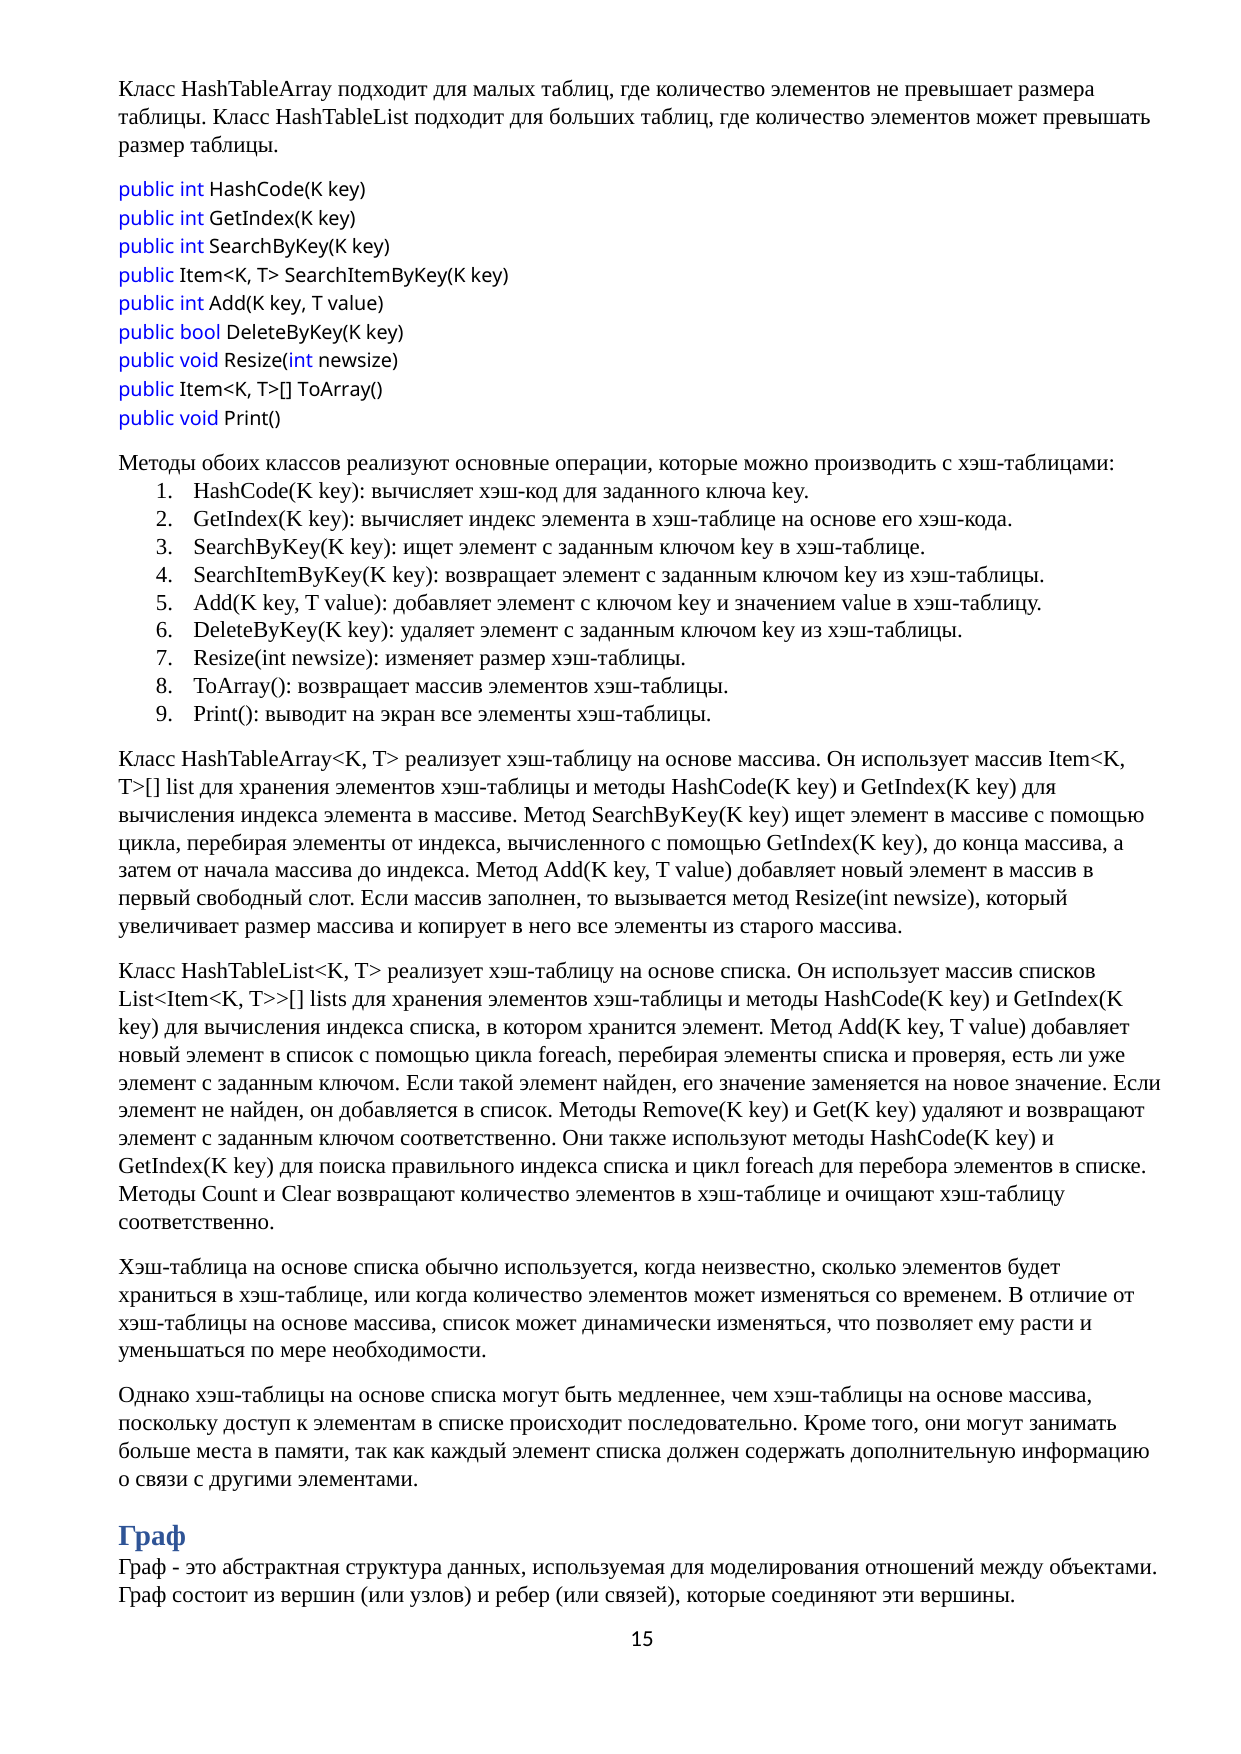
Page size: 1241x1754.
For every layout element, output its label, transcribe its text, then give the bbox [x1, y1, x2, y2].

text public int GetIndex(K key) [118, 204, 1165, 231]
text Граф - это абстрактная структура данных, используемая для моделирования отношений между объектами. Граф состоит из вершин (или узлов) и ребер (или связей), которые соединяют эти вершины. [118, 1553, 1165, 1607]
text Хэш-таблица на основе списка обычно используется, когда неизвестно, сколько элементов будет храниться в хэш-таблице, или когда количество элементов может изменяться со временем. В отличие от хэш-таблицы на основе массива, список может динамически изменяться, что позволяет ему расти и уменьшаться по мере необходимости. [118, 1253, 1165, 1363]
text public int HashCode(K key) [118, 175, 1165, 202]
text Однако хэш-таблицы на основе списка могут быть медленнее, чем хэш-таблицы на основе массива, поскольку доступ к элементам в списке происходит последовательно. Кроме того, они могут занимать больше места в памяти, так как каждый элемент списка должен содержать дополнительную информацию о связи с другими элементами. [118, 1381, 1165, 1491]
text Методы обоих классов реализуют основные операции, которые можно производить с хэш-таблицами: [118, 449, 1165, 475]
list Print(): выводит на экран все элементы хэш-таблицы. [156, 700, 1165, 727]
text Класс HashTableArray подходит для малых таблиц, где количество элементов не превышает размера таблицы. Класс HashTableList подходит для больших таблиц, где количество элементов может превышать размер таблицы. [118, 75, 1165, 157]
text public Item<K, T>[] ToArray() [118, 375, 1165, 402]
list ToArray(): возвращает массив элементов хэш-таблицы. [156, 672, 1165, 699]
list DeleteByKey(K key): удаляет элемент с заданным ключом key из хэш-таблицы. [156, 616, 1165, 643]
text public void Print() [118, 404, 1165, 431]
subtitle Граф [118, 1518, 1165, 1551]
list Add(K key, T value): добавляет элемент с ключом key и значением value в хэш-таблицу. [156, 588, 1165, 615]
list SearchByKey(K key): ищет элемент с заданным ключом key в хэш-таблице. [156, 533, 1165, 559]
list Resize(int newsize): изменяет размер хэш-таблицы. [156, 644, 1165, 671]
text public void Resize(int newsize) [118, 347, 1165, 374]
list SearchItemByKey(K key): возвращает элемент с заданным ключом key из хэш-таблицы. [156, 561, 1165, 587]
list GetIndex(K key): вычисляет индекс элемента в хэш-таблице на основе его хэш-кода. [156, 505, 1165, 531]
text public bool DeleteByKey(K key) [118, 318, 1165, 345]
list HashCode(K key): вычисляет хэш-код для заданного ключа key. [156, 477, 1165, 503]
text public Item<K, T> SearchItemByKey(K key) [118, 261, 1165, 288]
text public int Add(K key, T value) [118, 289, 1165, 317]
text Класс HashTableList<K, T> реализует хэш-таблицу на основе списка. Он использует массив списков List<Item<K, T>>[] lists для хранения элементов хэш-таблицы и методы HashCode(K key) и GetIndex(K key) для вычисления индекса списка, в котором хранится элемент. Метод Add(K key, T value) добавляет новый элемент в список с помощью цикла foreach, перебирая элементы списка и проверяя, есть ли уже элемент с заданным ключом. Если такой элемент найден, его значение заменяется на новое значение. Если элемент не найден, он добавляется в список. Методы Remove(K key) и Get(K key) удаляют и возвращают элемент с заданным ключом соответственно. Они также используют методы HashCode(K key) и GetIndex(K key) для поиска правильного индекса списка и цикл foreach для перебора элементов в списке. Методы Count и Clear возвращают количество элементов в хэш-таблице и очищают хэш-таблицу соответственно. [118, 957, 1165, 1234]
text public int SearchByKey(K key) [118, 232, 1165, 259]
text Класс HashTableArray<K, T> реализует хэш-таблицу на основе массива. Он использует массив Item<K, T>[] list для хранения элементов хэш-таблицы и методы HashCode(K key) и GetIndex(K key) для вычисления индекса элемента в массиве. Метод SearchByKey(K key) ищет элемент в массиве с помощью цикла, перебирая элементы от индекса, вычисленного с помощью GetIndex(K key), до конца массива, а затем от начала массива до индекса. Метод Add(K key, T value) добавляет новый элемент в массив в первый свободный слот. Если массив заполнен, то вызывается метод Resize(int newsize), который увеличивает размер массива и копирует в него все элементы из старого массива. [118, 745, 1165, 939]
